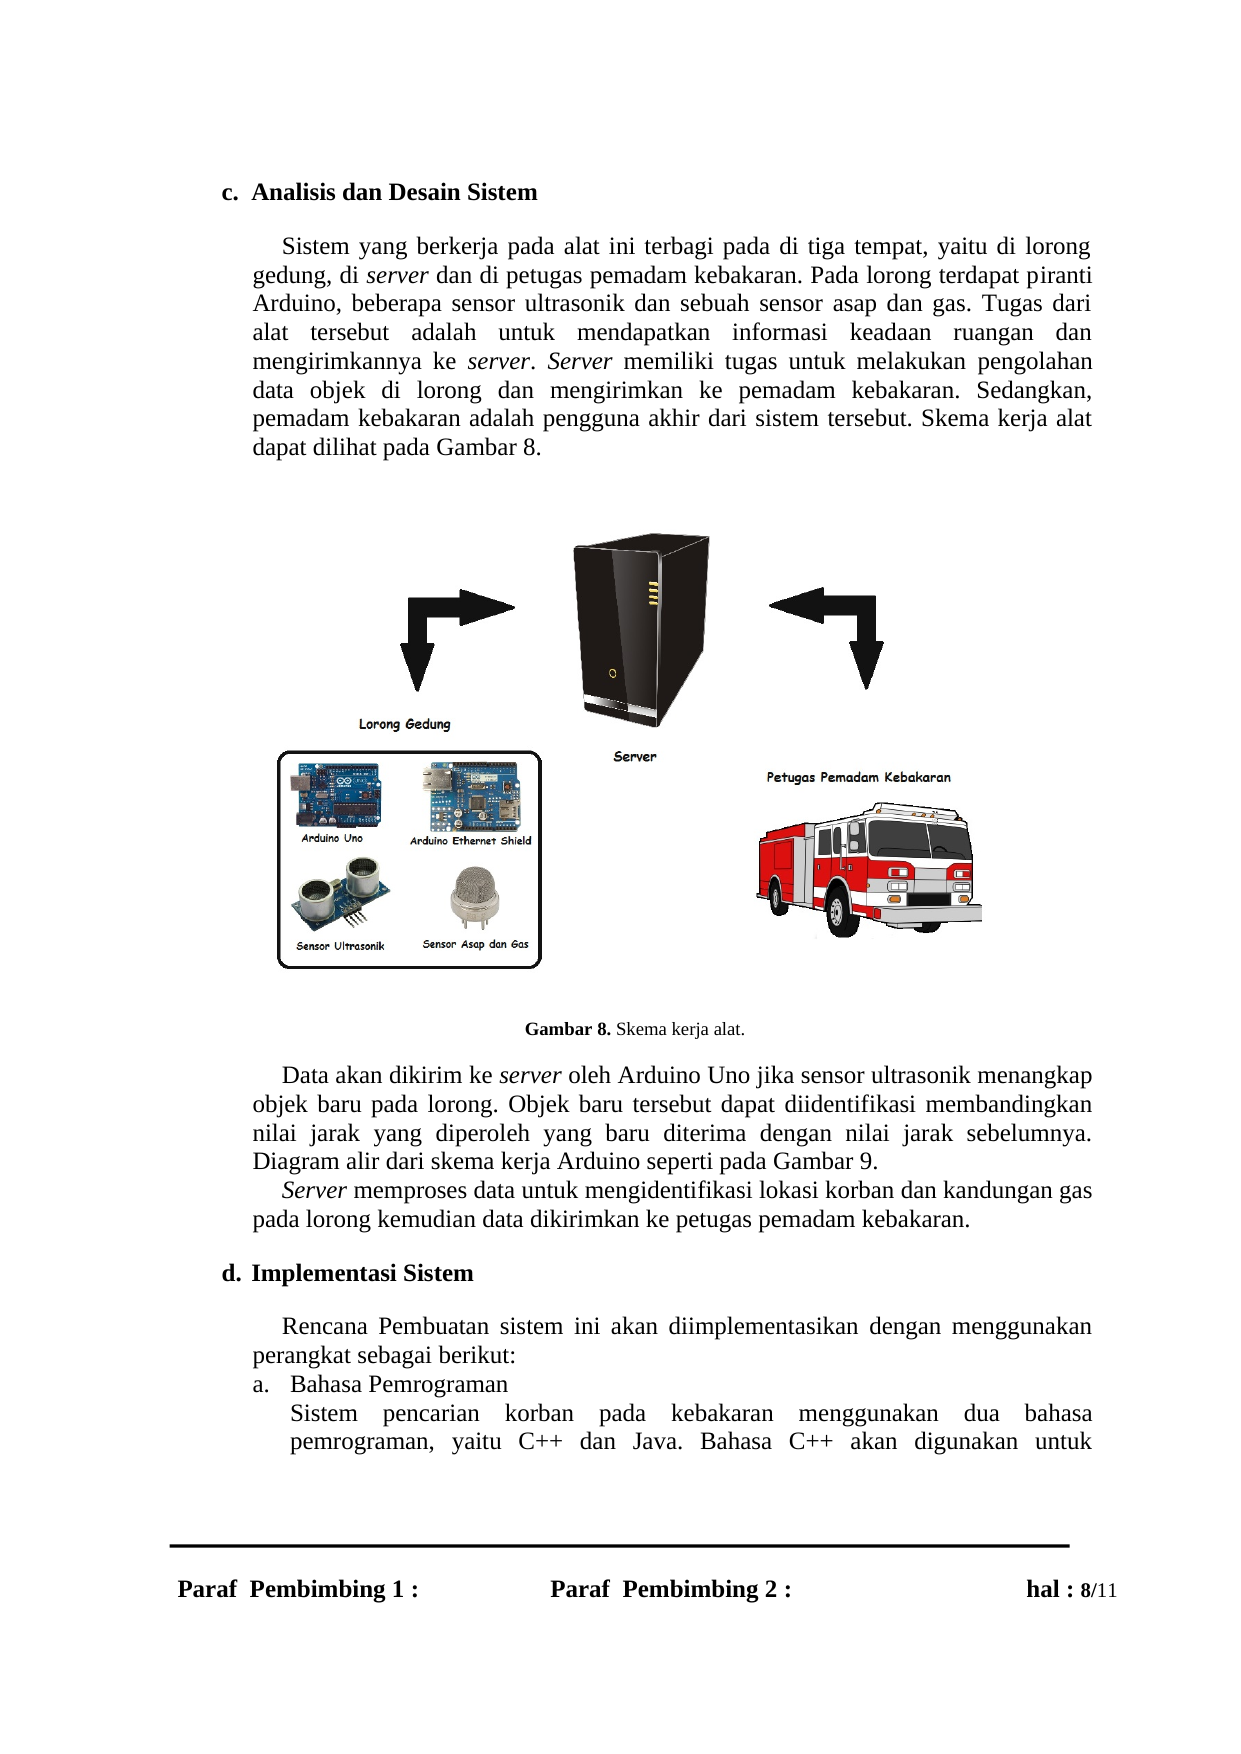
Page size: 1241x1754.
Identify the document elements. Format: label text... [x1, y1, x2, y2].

subtitle Implementasi Sistem [221, 1258, 1093, 1286]
text Sistem yang berkerja pada alat ini terbagi pada di tiga tempat, yaitu di lorong gedung, di server dan di petugas pemadam kebakaran. Pada lorong terdapat piranti Arduino, beberapa sensor ultrasonik dan sebuah sensor asap dan gas. Tugas dari alat tersebut adalah untuk mendapatkan informasi keadaan ruangan dan mengirimkannya ke server. Server memiliki tugas untuk melakukan pengolahan data objek di lorong dan mengirimkan ke pemadam kebakaran. Sedangkan, pemadam kebakaran adalah pengguna akhir dari sistem tersebut. Skema kerja alat dapat dilihat pada Gambar 8. [252, 231, 1093, 461]
text Server memproses data untuk mengidentifikasi lokasi korban dan kandungan gas pada lorong kemudian data dikirimkan ke petugas pemadam kebakaran. [252, 1175, 1093, 1233]
text Gambar 8. Skema kerja alat. [177, 1018, 1093, 1039]
subtitle Analisis dan Desain Sistem [221, 177, 1093, 206]
list Bahasa Pemrograman [252, 1369, 1093, 1398]
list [290, 1398, 1093, 1455]
picture [256, 486, 1014, 1018]
text Rencana Pembuatan sistem ini akan diimplementasikan dengan menggunakan perangkat sebagai berikut: [252, 1311, 1093, 1369]
text Data akan dikirim ke server oleh Arduino Uno jika sensor ultrasonik menangkap objek baru pada lorong. Objek baru tersebut dapat diidentifikasi membandingkan nilai jarak yang diperoleh yang baru diterima dengan nilai jarak sebelumnya. Diagram alir dari skema kerja Arduino seperti pada Gambar 9. [252, 1060, 1093, 1175]
